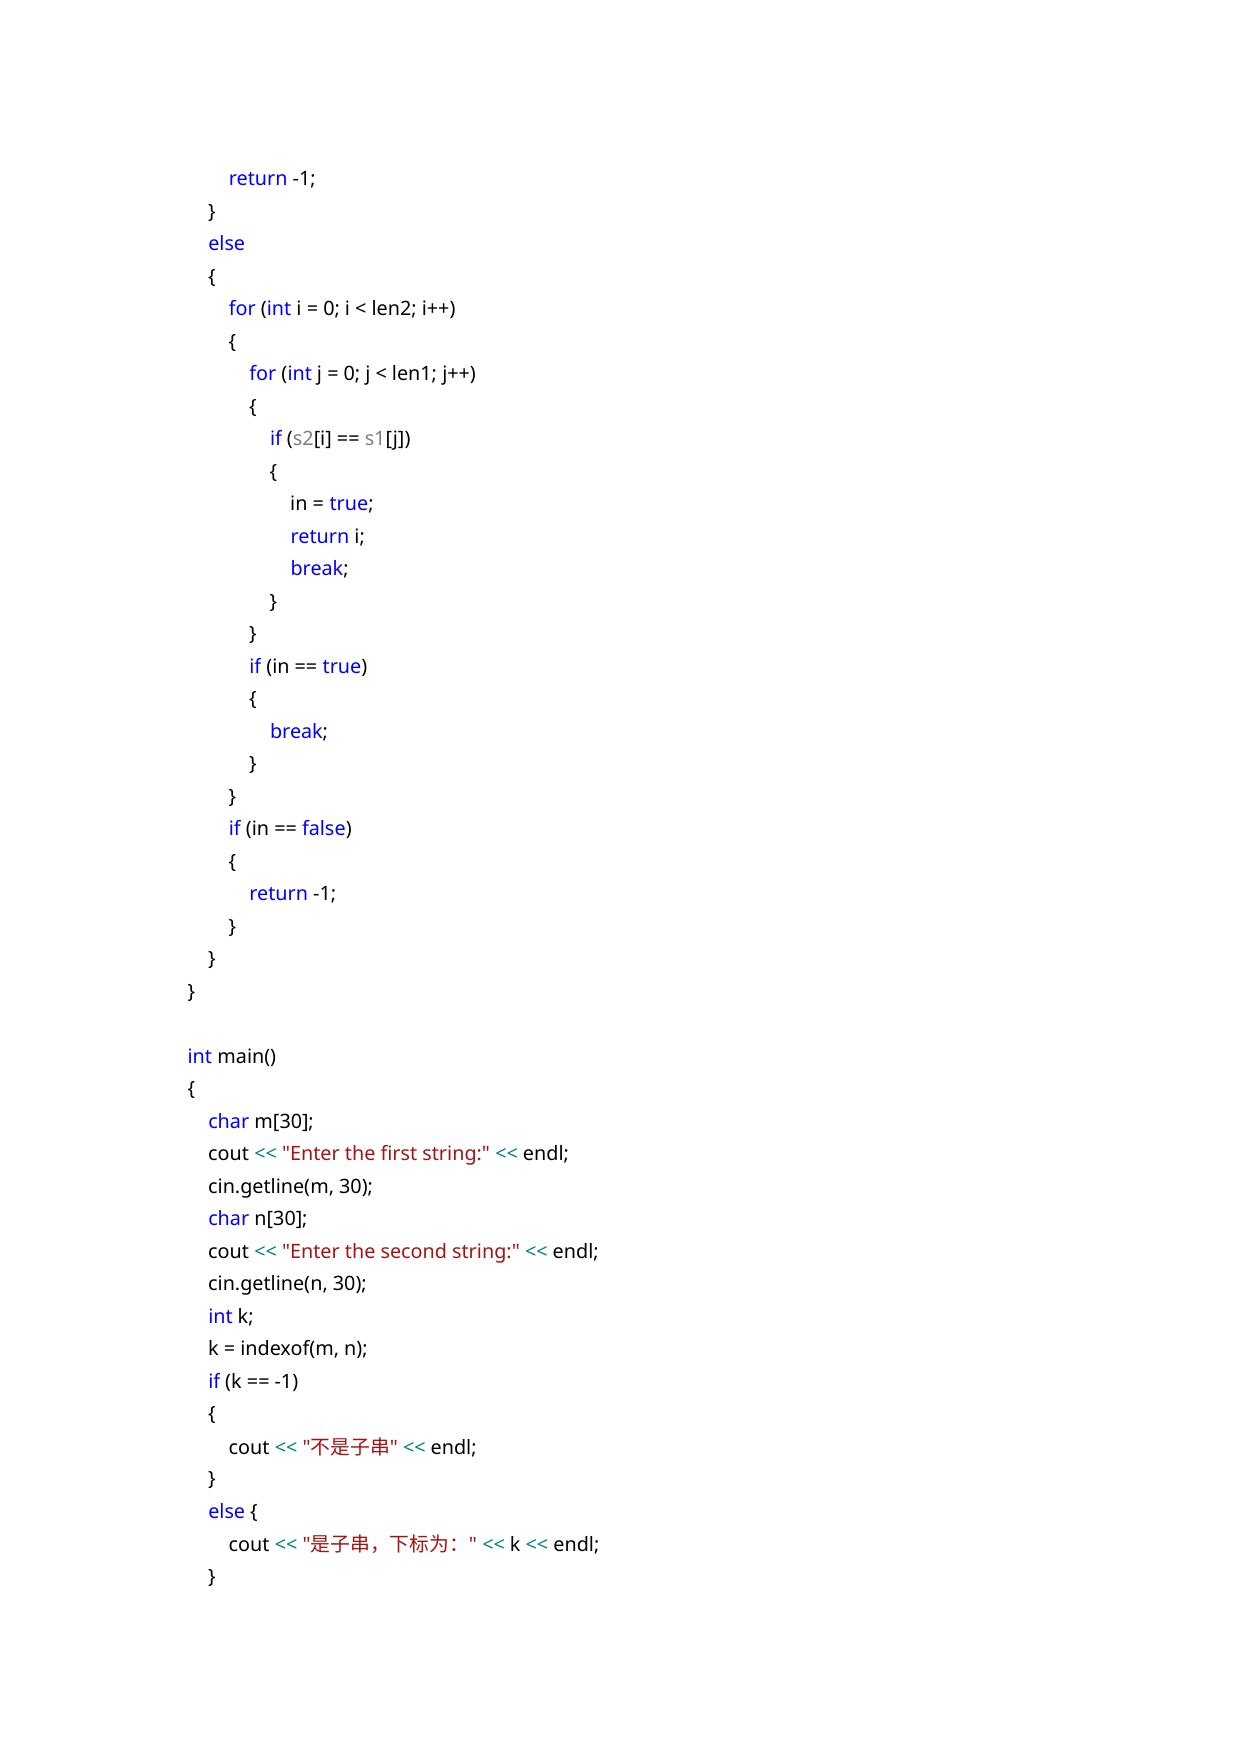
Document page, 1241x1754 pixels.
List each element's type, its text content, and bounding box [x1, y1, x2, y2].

text else [187, 227, 1053, 259]
text { [187, 682, 1053, 714]
text cin.getline(n, 30); [187, 1267, 1053, 1299]
text } [187, 974, 1053, 1007]
text break; [187, 552, 1053, 584]
text } [187, 617, 1053, 649]
text cout << "是子串，下标为：" << k << endl; [187, 1527, 1053, 1559]
text cout << "Enter the first string:" << endl; [187, 1137, 1053, 1169]
text { [187, 389, 1053, 422]
text for (int j = 0; j < len1; j++) [187, 357, 1053, 389]
text { [187, 324, 1053, 357]
text char n[30]; [187, 1202, 1053, 1234]
text { [187, 1397, 1053, 1429]
text int k; [187, 1299, 1053, 1332]
text } [187, 747, 1053, 779]
text in = true; [187, 487, 1053, 519]
text cin.getline(m, 30); [187, 1169, 1053, 1202]
text if (k == -1) [187, 1364, 1053, 1397]
text if (s2[i] == s1[j]) [187, 422, 1053, 454]
text { [187, 454, 1053, 487]
text } [187, 1462, 1053, 1494]
text } [187, 779, 1053, 812]
text char m[30]; [187, 1104, 1053, 1137]
text return -1; [187, 162, 1053, 194]
text if (in == true) [187, 649, 1053, 682]
text if (in == false) [187, 812, 1053, 844]
text return i; [187, 519, 1053, 552]
text int main() [187, 1039, 1053, 1072]
text k = indexof(m, n); [187, 1332, 1053, 1364]
text { [187, 1072, 1053, 1104]
text return -1; [187, 877, 1053, 909]
text break; [187, 714, 1053, 747]
text } [187, 584, 1053, 617]
text } [187, 1559, 1053, 1592]
text cout << "Enter the second string:" << endl; [187, 1234, 1053, 1267]
text } [187, 942, 1053, 974]
text else { [187, 1494, 1053, 1527]
text } [187, 909, 1053, 942]
text } [187, 194, 1053, 227]
text for (int i = 0; i < len2; i++) [187, 292, 1053, 324]
text { [187, 259, 1053, 292]
text { [187, 844, 1053, 877]
text cout << "不是子串" << endl; [187, 1429, 1053, 1462]
